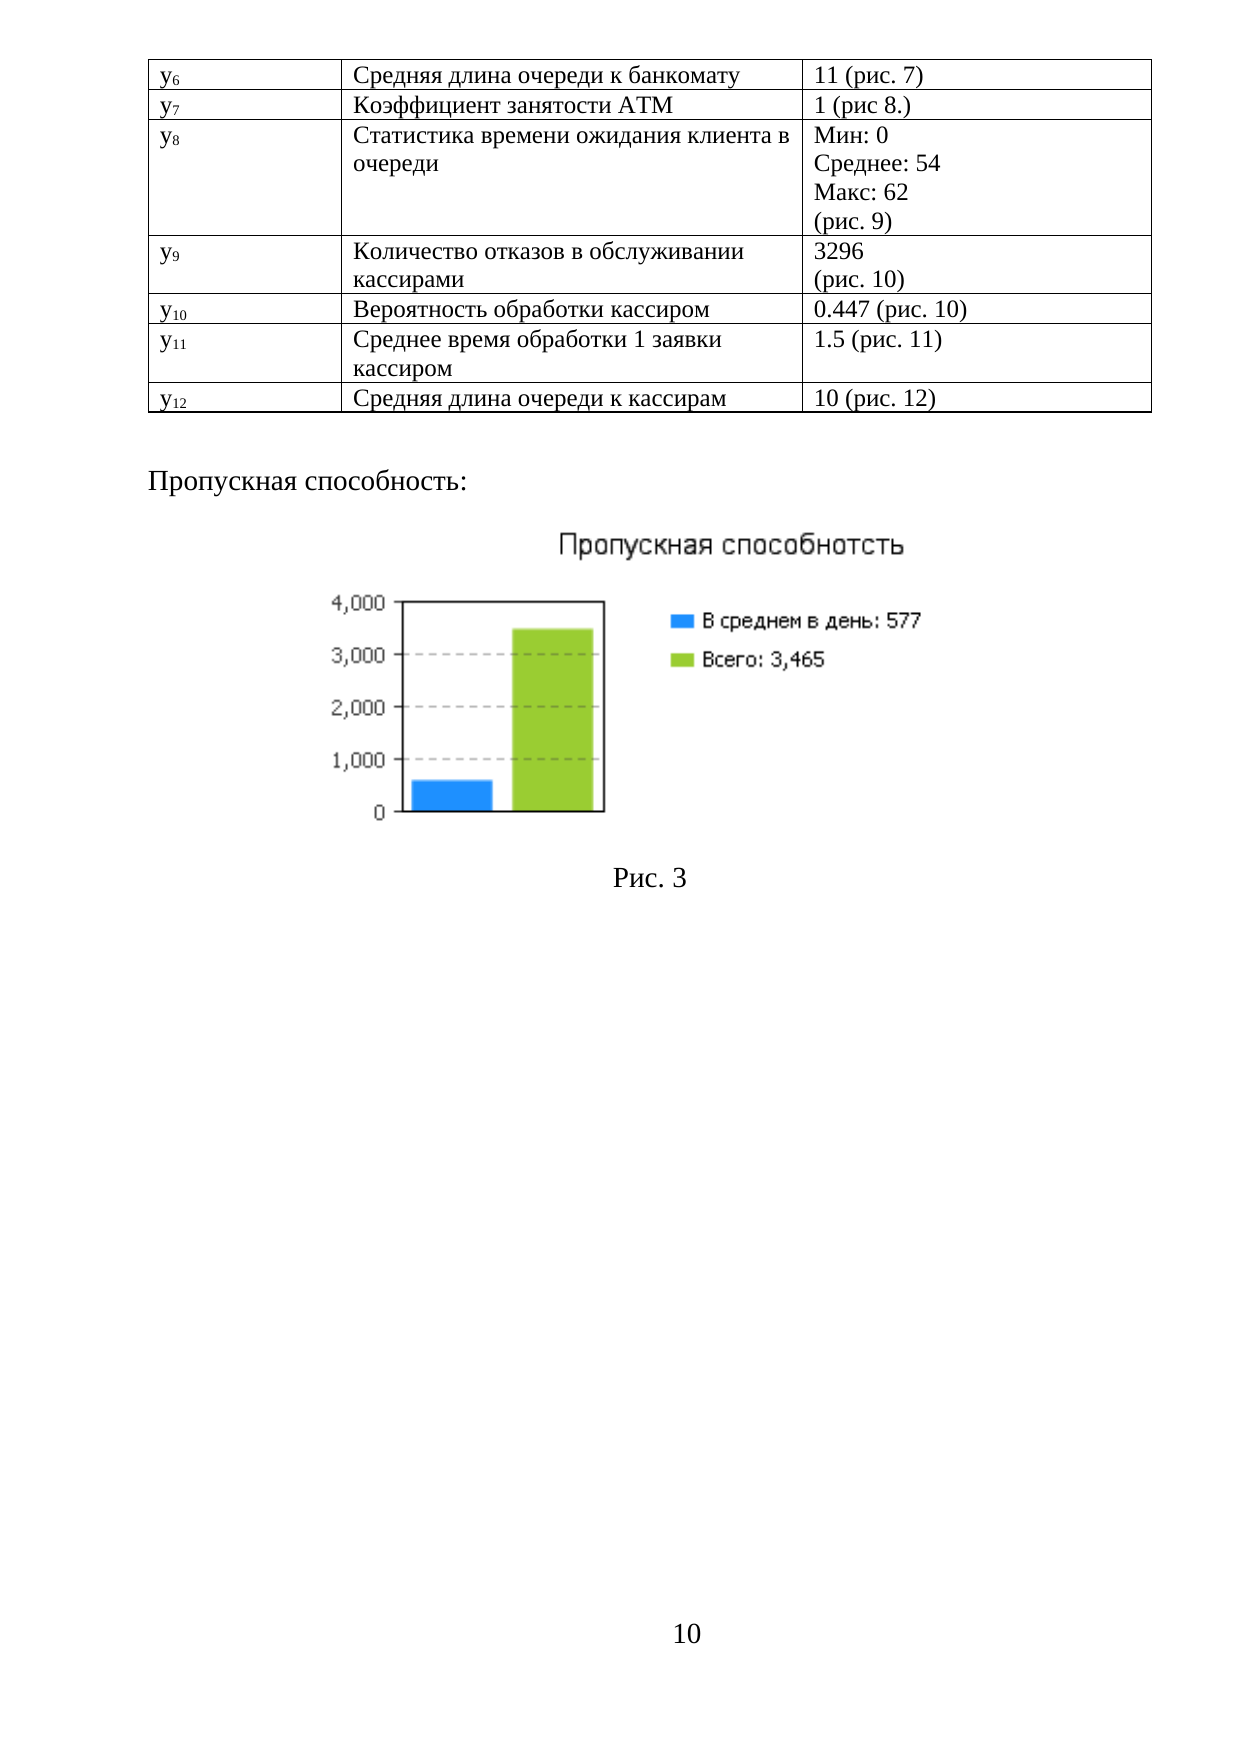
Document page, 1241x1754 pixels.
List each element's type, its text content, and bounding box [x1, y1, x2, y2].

text Рис. 3 [148, 860, 1152, 894]
table_cell 1 (рис 8.) [803, 90, 1151, 119]
table_cell Коэффициент занятости АТМ [342, 90, 802, 119]
table_cell Средняя длина очереди к банкомату [342, 60, 802, 89]
table_cell 3296 (рис. 10) [803, 236, 1151, 293]
table_cell Среднее время обработки 1 заявки кассиром [342, 324, 802, 382]
table_cell y12 [149, 383, 341, 411]
table_cell y6 [149, 60, 341, 89]
table_cell 0.447 (рис. 10) [803, 294, 1151, 323]
table_cell y9 [149, 236, 341, 293]
table_cell Средняя длина очереди к кассирам [342, 383, 802, 411]
table_cell Мин: 0 Среднее: 54 Макс: 62 (рис. 9) [803, 120, 1151, 235]
table_cell Статистика времени ожидания клиента в очереди [342, 120, 802, 235]
table_cell 10 (рис. 12) [803, 383, 1151, 411]
table_cell y7 [149, 90, 341, 119]
table_cell y10 [149, 294, 341, 323]
table_cell 1.5 (рис. 11) [803, 324, 1151, 382]
table_cell y11 [149, 324, 341, 382]
text Пропускная способность: [148, 463, 1152, 496]
table_cell 11 (рис. 7) [803, 60, 1151, 89]
table_cell Количество отказов в обслуживании кассирами [342, 236, 802, 293]
table_cell Вероятность обработки кассиром [342, 294, 802, 323]
table_cell y8 [149, 120, 341, 235]
picture [319, 513, 980, 844]
